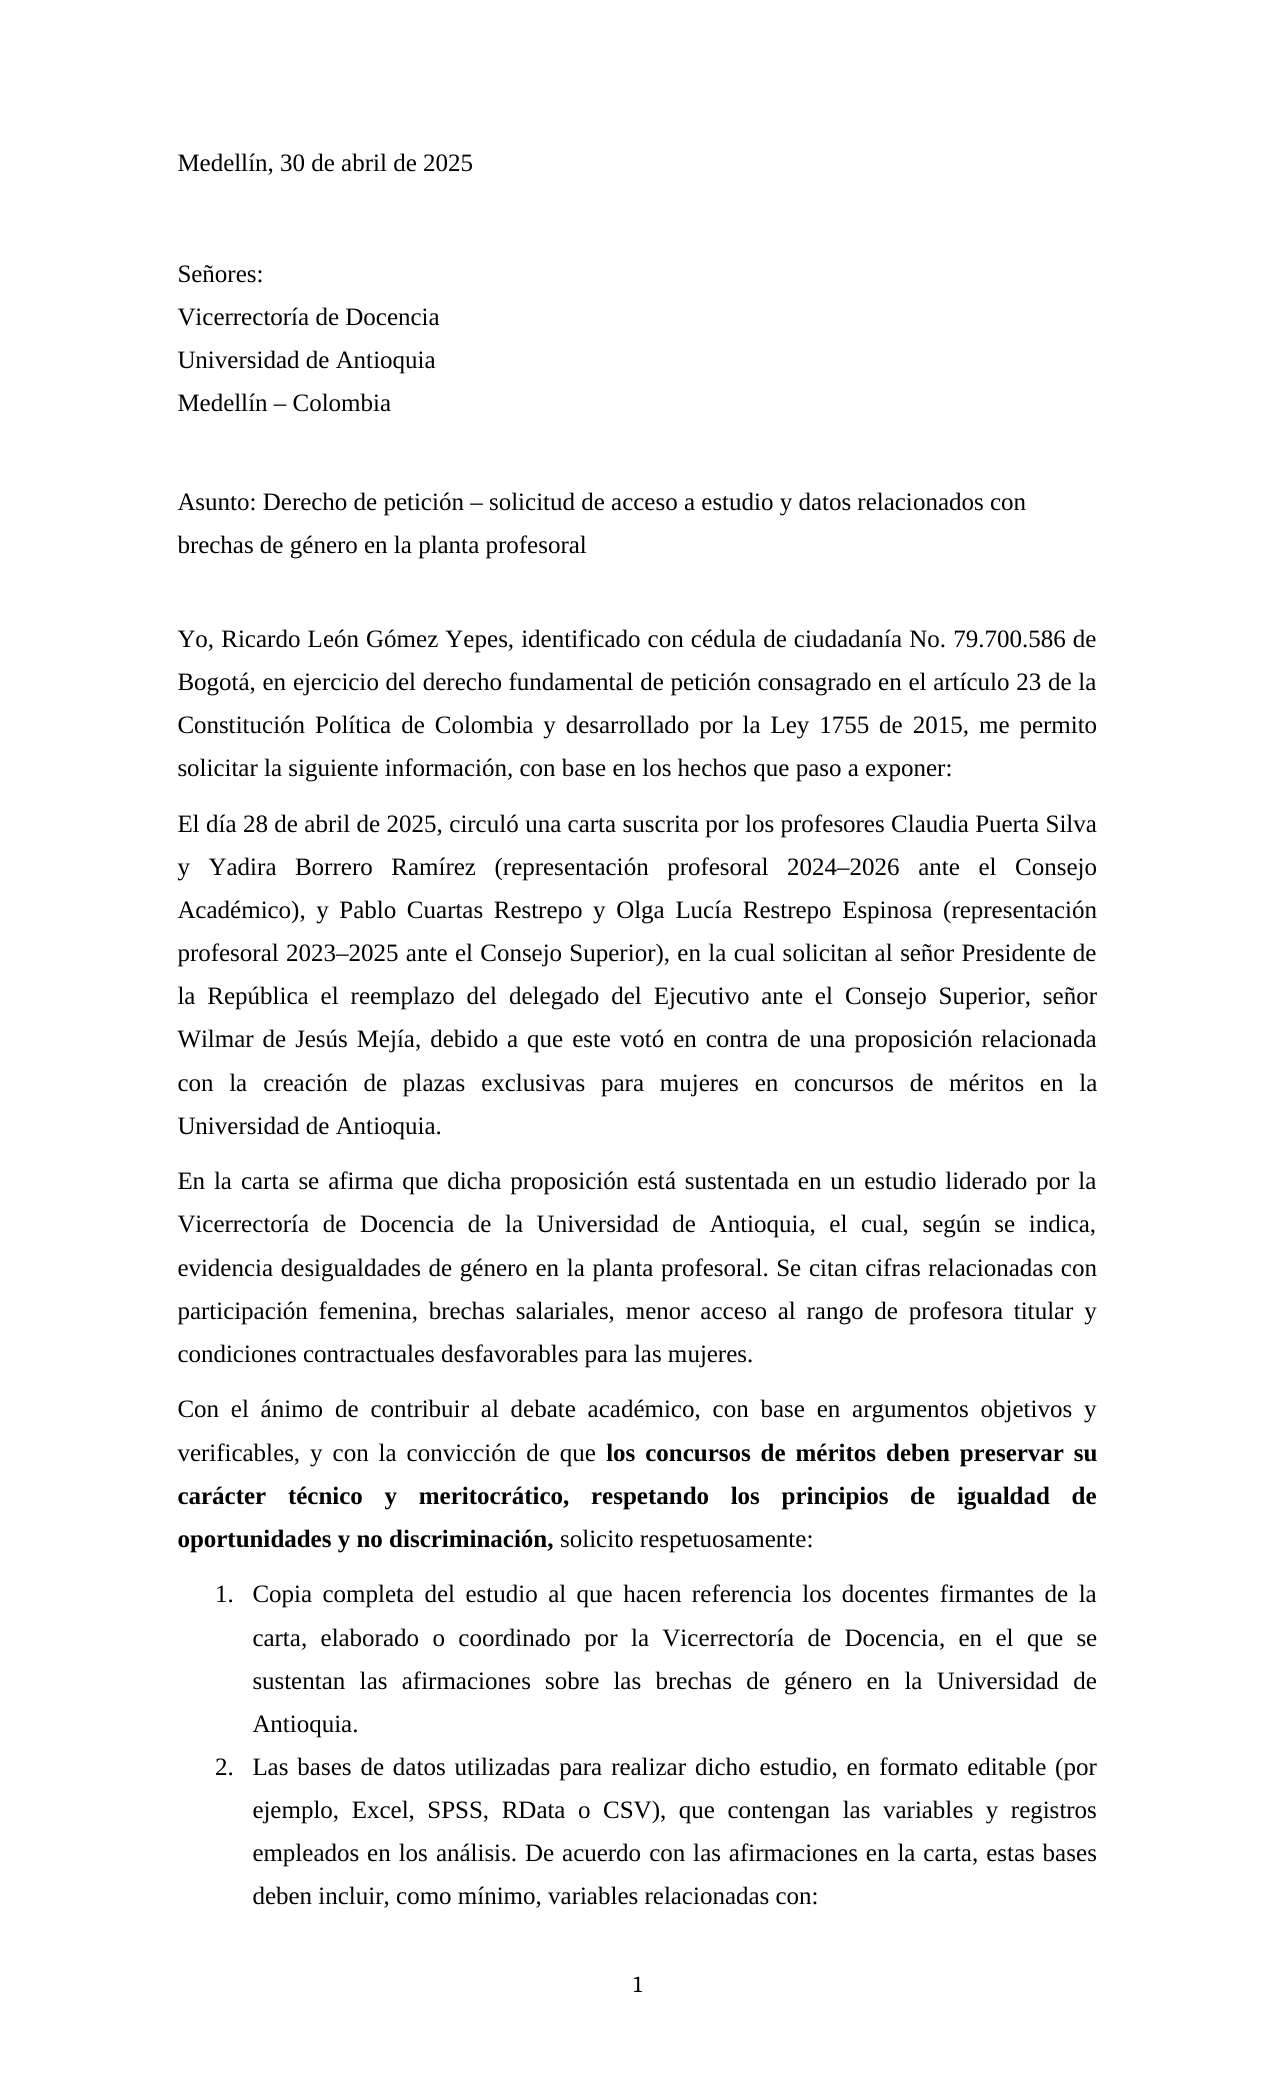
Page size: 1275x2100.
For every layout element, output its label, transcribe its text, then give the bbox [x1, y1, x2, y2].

text Yo, Ricardo León Gómez Yepes, identificado con cédula de ciudadanía No. 79.700.586 de Bogotá, en ejercicio del derecho fundamental de petición consagrado en el artículo 23 de la Constitución Política de Colombia y desarrollado por la Ley 1755 de 2015, me permito solicitar la siguiente información, con base en los hechos que paso a exponer: [177, 624, 1098, 782]
text Con el ánimo de contribuir al debate académico, con base en argumentos objetivos y verificables, y con la convicción de que los concursos de méritos deben preservar su carácter técnico y meritocrático, respetando los principios de igualdad de oportunidades y no discriminación, solicito respetuosamente: [177, 1394, 1098, 1553]
list Las bases de datos utilizadas para realizar dicho estudio, en formato editable (por ejemplo, Excel, SPSS, RData o CSV), que contengan las variables y registros empleados en los análisis. De acuerdo con las afirmaciones en la carta, estas bases deben incluir, como mínimo, variables relacionadas con: [215, 1752, 1098, 1910]
text Asunto: Derecho de petición – solicitud de acceso a estudio y datos relacionados con brechas de género en la planta profesoral [177, 444, 1098, 598]
text En la carta se afirma que dicha proposición está sustentada en un estudio liderado por la Vicerrectoría de Docencia de la Universidad de Antioquia, el cual, según se indica, evidencia desigualdades de género en la planta profesoral. Se citan cifras relacionadas con participación femenina, brechas salariales, menor acceso al rango de profesora titular y condiciones contractuales desfavorables para las mujeres. [177, 1166, 1098, 1368]
text Medellín, 30 de abril de 2025 [177, 148, 1098, 176]
text El día 28 de abril de 2025, circuló una carta suscrita por los profesores Claudia Puerta Silva y Yadira Borrero Ramírez (representación profesoral 2024–2026 ante el Consejo Académico), y Pablo Cuartas Restrepo y Olga Lucía Restrepo Espinosa (representación profesoral 2023–2025 ante el Consejo Superior), en la cual solicitan al señor Presidente de la República el reemplazo del delegado del Ejecutivo ante el Consejo Superior, señor Wilmar de Jesús Mejía, debido a que este votó en contra de una proposición relacionada con la creación de plazas exclusivas para mujeres en concursos de méritos en la Universidad de Antioquia. [177, 809, 1098, 1139]
text Señores: Vicerrectoría de Docencia Universidad de Antioquia Medellín – Colombia [177, 259, 1098, 417]
list Copia completa del estudio al que hacen referencia los docentes firmantes de la carta, elaborado o coordinado por la Vicerrectoría de Docencia, en el que se sustentan las afirmaciones sobre las brechas de género en la Universidad de Antioquia. [215, 1579, 1098, 1738]
